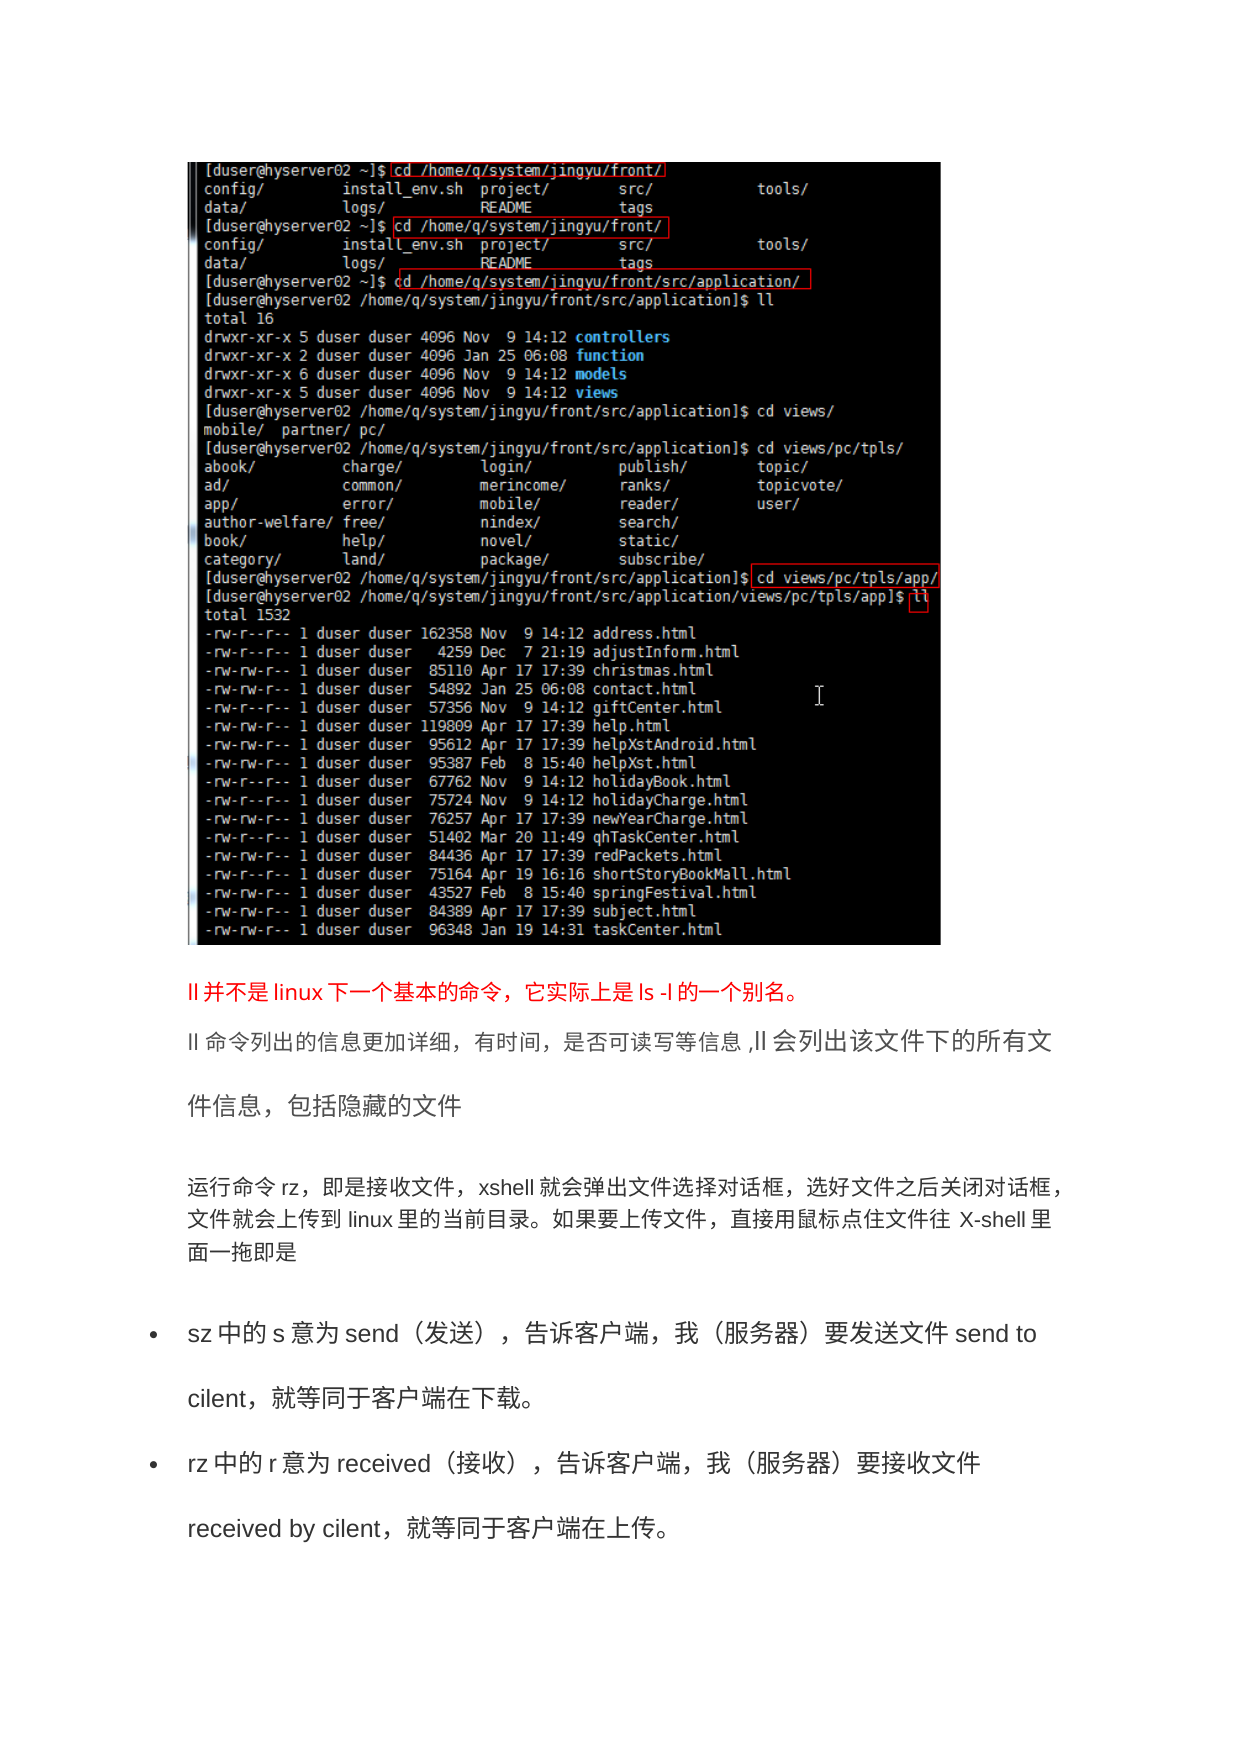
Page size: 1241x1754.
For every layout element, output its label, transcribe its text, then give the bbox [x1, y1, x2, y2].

list sz中的s意为send（发送），告诉客户端，我（服务器）要发送文件 send to cilent，就等同于客户端在下载。 [150, 1299, 1053, 1429]
text ll并不是linux下一个基本的命令，它实际上是ls -l的一个别名。 [187, 974, 1053, 1007]
text ll 命令列出的信息更加详细，有时间，是否可读写等信息 ,ll会列出该文件下的所有文件信息，包括隐藏的文件 [187, 1007, 1053, 1137]
list rz中的r意为received（接收），告诉客户端，我（服务器）要接收文件 received by cilent，就等同于客户端在上传。 [150, 1429, 1053, 1559]
picture [187, 162, 941, 945]
text 运行命令rz，即是接收文件，xshell就会弹出文件选择对话框，选好文件之后关闭对话框，文件就会上传到linux里的当前目录。如果要上传文件，直接用鼠标点住文件往X-shell里面一拖即是 [187, 1169, 1053, 1267]
